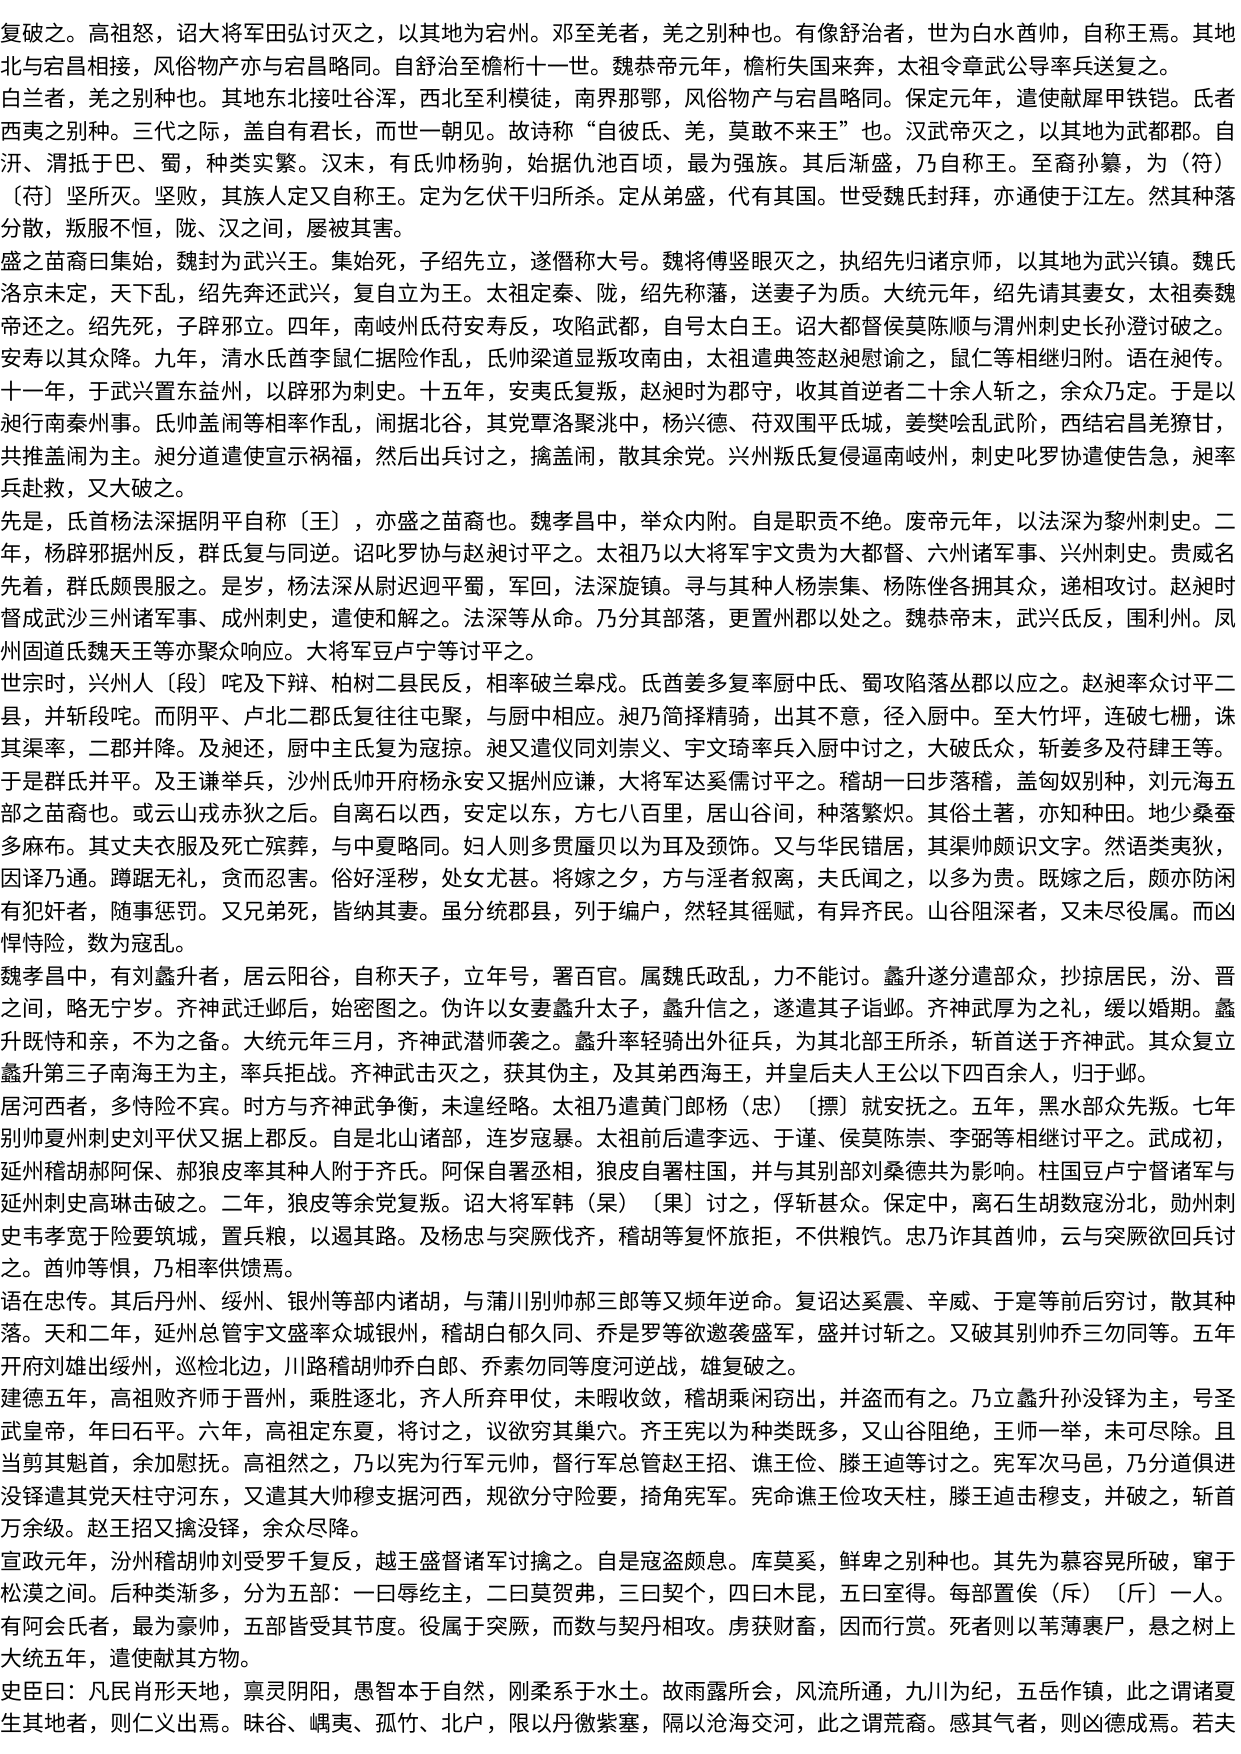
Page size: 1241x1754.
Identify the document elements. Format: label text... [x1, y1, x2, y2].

text 语在忠传。其后丹州、绥州、银州等部内诸胡，与蒲川别帅郝三郎等又频年逆命。复诏达奚震、辛威、于寔等前后穷讨，散其种落。天和二年，延州总管宇文盛率众城银州，稽胡白郁久同、乔是罗等欲邀袭盛军，盛并讨斩之。又破其别帅乔三勿同等。五年，开府刘雄出绥州，巡检北边，川路稽胡帅乔白郎、乔素勿同等度河逆战，雄复破之。 [0, 1283, 1240, 1381]
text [0, 16, 1240, 81]
text 魏孝昌中，有刘蠡升者，居云阳谷，自称天子，立年号，署百官。属魏氏政乱，力不能讨。蠡升遂分遣部众，抄掠居民，汾、晋之间，略无宁岁。齐神武迁邺后，始密图之。伪许以女妻蠡升太子，蠡升信之，遂遣其子诣邺。齐神武厚为之礼，缓以婚期。蠡升既恃和亲，不为之备。大统元年三月，齐神武潜师袭之。蠡升率轻骑出外征兵，为其北部王所杀，斩首送于齐神武。其众复立蠡升第三子南海王为主，率兵拒战。齐神武击灭之，获其伪主，及其弟西海王，并皇后夫人王公以下四百余人，归于邺。 [0, 958, 1240, 1088]
text 世宗时，兴州人〔段〕咤及下辩、柏树二县民反，相率破兰皋戍。氐酋姜多复率厨中氐、蜀攻陷落丛郡以应之。赵昶率众讨平二县，并斩段咤。而阴平、卢北二郡氐复往往屯聚，与厨中相应。昶乃简择精骑，出其不意，径入厨中。至大竹坪，连破七栅，诛其渠率，二郡并降。及昶还，厨中主氐复为寇掠。昶又遣仪同刘崇义、宇文琦率兵入厨中讨之，大破氐众，斩姜多及苻肆王等。于是群氐并平。及王谦举兵，沙州氐帅开府杨永安又据州应谦，大将军达奚儒讨平之。稽胡一曰步落稽，盖匈奴别种，刘元海五部之苗裔也。或云山戎赤狄之后。自离石以西，安定以东，方七八百里，居山谷间，种落繁炽。其俗土著，亦知种田。地少桑蚕，多麻布。其丈夫衣服及死亡殡葬，与中夏略同。妇人则多贯蜃贝以为耳及颈饰。又与华民错居，其渠帅颇识文字。然语类夷狄，因译乃通。蹲踞无礼，贪而忍害。俗好淫秽，处女尤甚。将嫁之夕，方与淫者叙离，夫氏闻之，以多为贵。既嫁之后，颇亦防闲，有犯奸者，随事惩罚。又兄弟死，皆纳其妻。虽分统郡县，列于编户，然轻其徭赋，有异齐民。山谷阻深者，又未尽役属。而凶悍恃险，数为寇乱。 [0, 666, 1240, 958]
text 宣政元年，汾州稽胡帅刘受罗千复反，越王盛督诸军讨擒之。自是寇盗颇息。库莫奚，鲜卑之别种也。其先为慕容晃所破，窜于松漠之间。后种类渐多，分为五部：一曰辱纥主，二曰莫贺弗，三曰契个，四曰木昆，五曰室得。每部置俟（斥）〔斤〕一人。有阿会氏者，最为豪帅，五部皆受其节度。役属于突厥，而数与契丹相攻。虏获财畜，因而行赏。死者则以苇薄裹尸，悬之树上。大统五年，遣使献其方物。 [0, 1543, 1240, 1673]
text 建德五年，高祖败齐师于晋州，乘胜逐北，齐人所弃甲仗，未暇收敛，稽胡乘闲窃出，并盗而有之。乃立蠡升孙没铎为主，号圣武皇帝，年曰石平。六年，高祖定东夏，将讨之，议欲穷其巢穴。齐王宪以为种类既多，又山谷阻绝，王师一举，未可尽除。且当剪其魁首，余加慰抚。高祖然之，乃以宪为行军元帅，督行军总管赵王招、谯王俭、滕王逌等讨之。宪军次马邑，乃分道俱进。没铎遣其党天柱守河东，又遣其大帅穆支据河西，规欲分守险要，掎角宪军。宪命谯王俭攻天柱，滕王逌击穆支，并破之，斩首万余级。赵王招又擒没铎，余众尽降。 [0, 1381, 1240, 1543]
text 居河西者，多恃险不宾。时方与齐神武争衡，未遑经略。太祖乃遣黄门郎杨（忠）〔摽〕就安抚之。五年，黑水部众先叛。七年，别帅夏州刺史刘平伏又据上郡反。自是北山诸部，连岁寇暴。太祖前后遣李远、于谨、侯莫陈崇、李弼等相继讨平之。武成初，延州稽胡郝阿保、郝狼皮率其种人附于齐氏。阿保自署丞相，狼皮自署柱国，并与其别部刘桑德共为影响。柱国豆卢宁督诸军与延州刺史高琳击破之。二年，狼皮等余党复叛。诏大将军韩（杲）〔果〕讨之，俘斩甚众。保定中，离石生胡数寇汾北，勋州刺史韦孝宽于险要筑城，置兵粮，以遏其路。及杨忠与突厥伐齐，稽胡等复怀旅拒，不供粮饩。忠乃诈其酋帅，云与突厥欲回兵讨之。酋帅等惧，乃相率供馈焉。 [0, 1088, 1240, 1283]
text 白兰者，羌之别种也。其地东北接吐谷浑，西北至利模徒，南界那鄂，风俗物产与宕昌略同。保定元年，遣使献犀甲铁铠。氐者，西夷之别种。三代之际，盖自有君长，而世一朝见。故诗称“自彼氐、羌，莫敢不来王”也。汉武帝灭之，以其地为武都郡。自汧、渭抵于巴、蜀，种类实繁。汉末，有氐帅杨驹，始据仇池百顷，最为强族。其后渐盛，乃自称王。至裔孙纂，为（符）〔苻〕坚所灭。坚败，其族人定又自称王。定为乞伏干归所杀。定从弟盛，代有其国。世受魏氏封拜，亦通使于江左。然其种落分散，叛服不恒，陇、汉之间，屡被其害。 [0, 81, 1240, 243]
text 先是，氐首杨法深据阴平自称〔王〕，亦盛之苗裔也。魏孝昌中，举众内附。自是职贡不绝。废帝元年，以法深为黎州刺史。二年，杨辟邪据州反，群氐复与同逆。诏叱罗协与赵昶讨平之。太祖乃以大将军宇文贵为大都督、六州诸军事、兴州刺史。贵威名先着，群氐颇畏服之。是岁，杨法深从尉迟迥平蜀，军回，法深旋镇。寻与其种人杨崇集、杨陈侳各拥其众，递相攻讨。赵昶时督成武沙三州诸军事、成州刺史，遣使和解之。法深等从命。乃分其部落，更置州郡以处之。魏恭帝末，武兴氐反，围利州。凤州固道氐魏天王等亦聚众响应。大将军豆卢宁等讨平之。 [0, 503, 1240, 666]
text 盛之苗裔曰集始，魏封为武兴王。集始死，子绍先立，遂僭称大号。魏将傅竖眼灭之，执绍先归诸京师，以其地为武兴镇。魏氏洛京未定，天下乱，绍先奔还武兴，复自立为王。太祖定秦、陇，绍先称藩，送妻子为质。大统元年，绍先请其妻女，太祖奏魏帝还之。绍先死，子辟邪立。四年，南岐州氐苻安寿反，攻陷武都，自号太白王。诏大都督侯莫陈顺与渭州刺史长孙澄讨破之。安寿以其众降。九年，清水氐酋李鼠仁据险作乱，氐帅梁道显叛攻南由，太祖遣典签赵昶慰谕之，鼠仁等相继归附。语在昶传。十一年，于武兴置东益州，以辟邪为刺史。十五年，安夷氐复叛，赵昶时为郡守，收其首逆者二十余人斩之，余众乃定。于是以昶行南秦州事。氐帅盖闹等相率作乱，闹据北谷，其党覃洛聚洮中，杨兴德、苻双围平氐城，姜樊哙乱武阶，西结宕昌羌獠甘，共推盖闹为主。昶分道遣使宣示祸福，然后出兵讨之，擒盖闹，散其余党。兴州叛氐复侵逼南岐州，刺史叱罗协遣使告急，昶率兵赴救，又大破之。 [0, 243, 1240, 503]
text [0, 1673, 1240, 1738]
